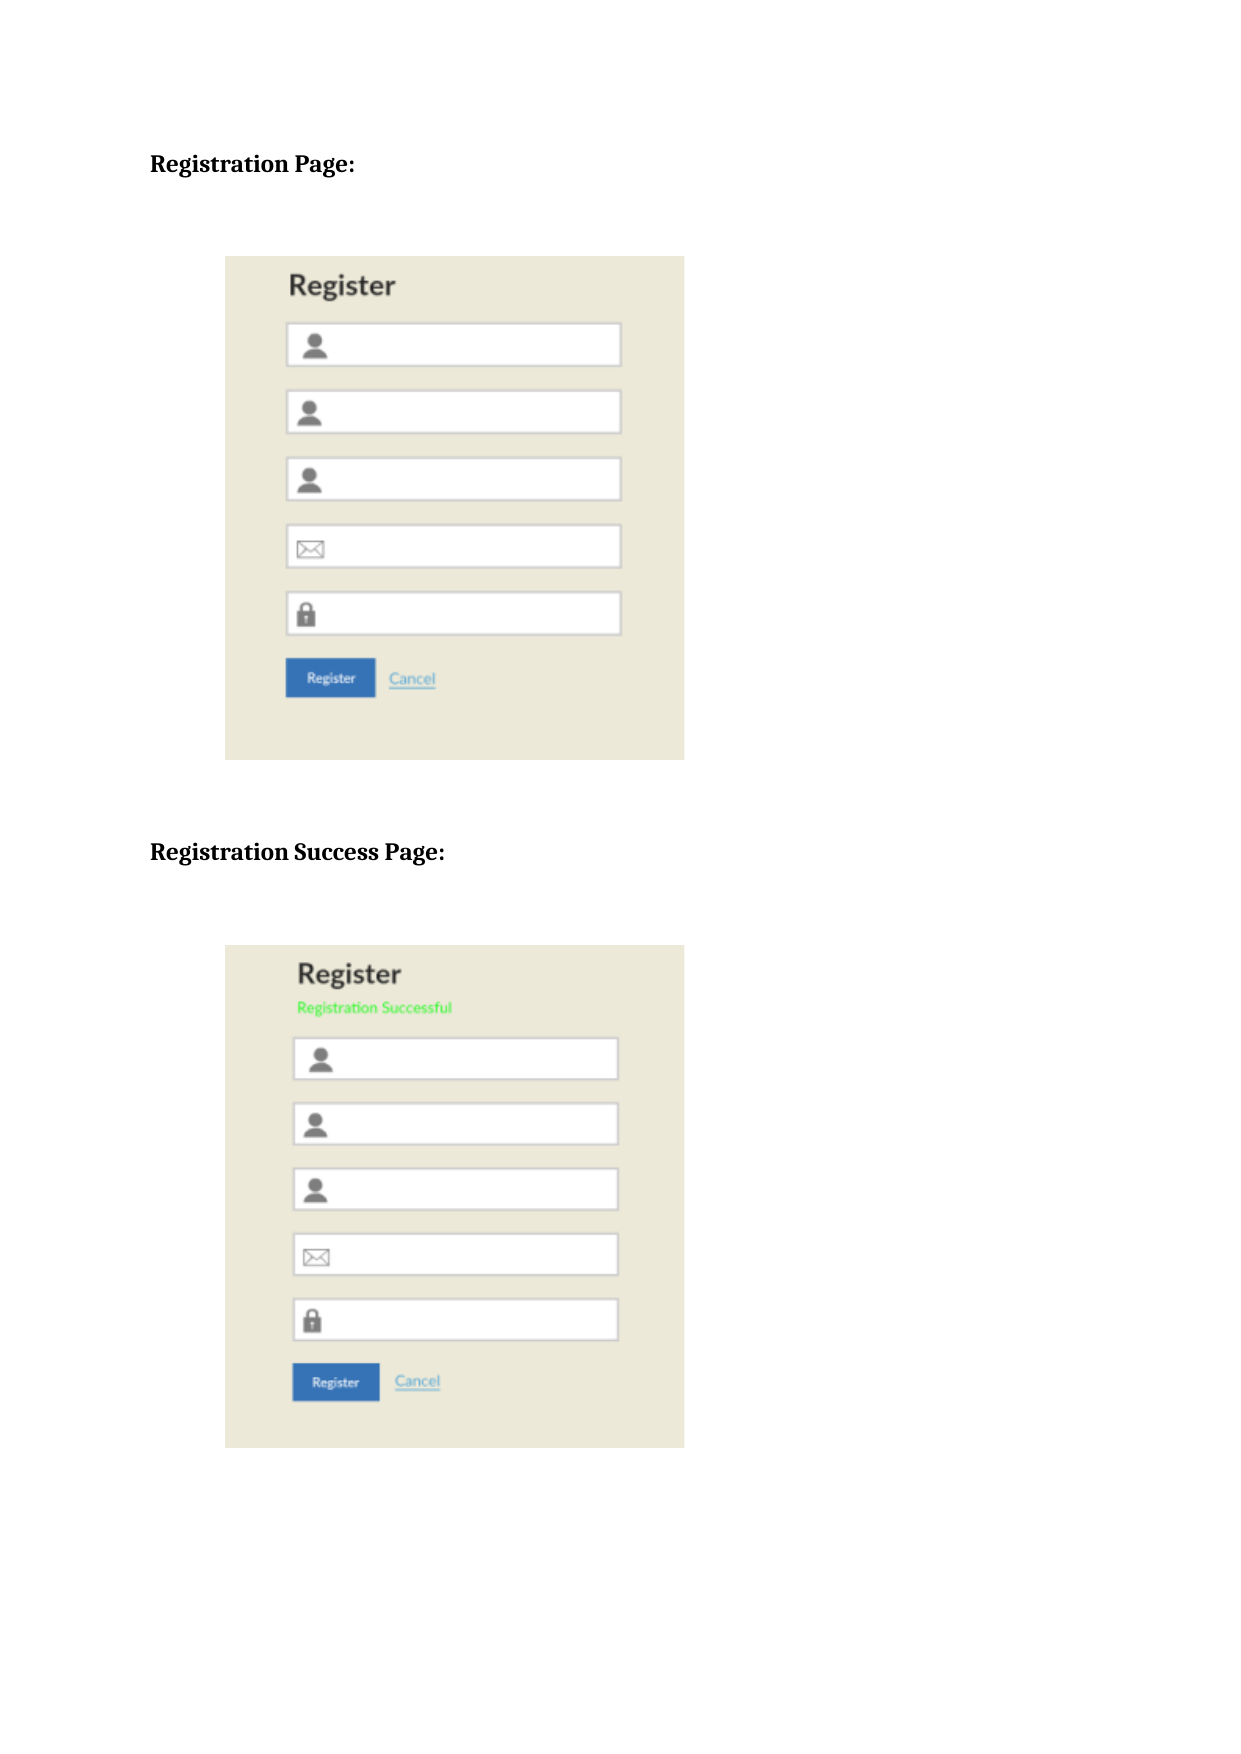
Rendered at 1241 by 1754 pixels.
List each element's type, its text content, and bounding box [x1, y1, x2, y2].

text Registration Success Page: [150, 838, 1090, 867]
picture [225, 256, 685, 760]
picture [225, 945, 685, 1448]
text Registration Page: [150, 150, 1090, 179]
